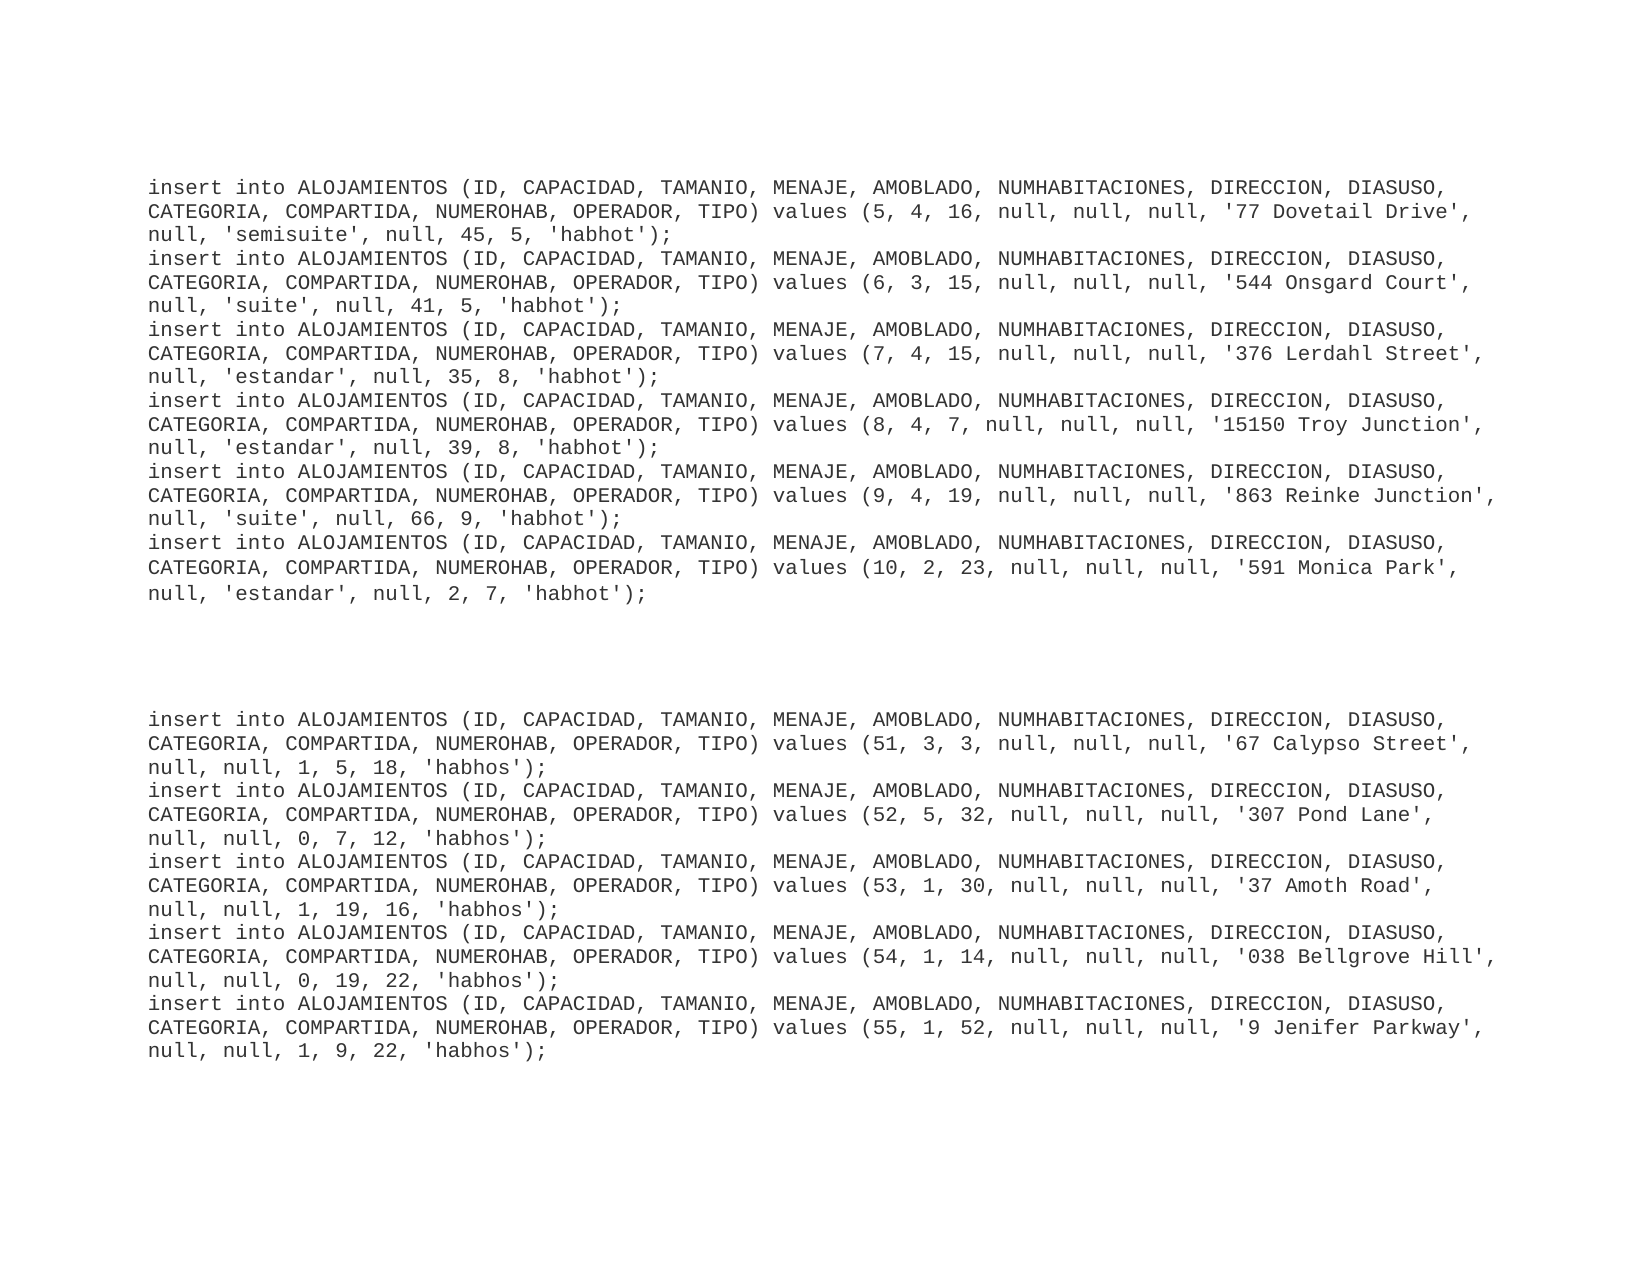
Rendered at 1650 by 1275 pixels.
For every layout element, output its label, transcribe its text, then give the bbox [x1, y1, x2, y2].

text insert into ALOJAMIENTOS (ID, CAPACIDAD, TAMANIO, MENAJE, AMOBLADO, NUMHABITACIONES, DIRECCION, DIASUSO, CATEGORIA, COMPARTIDA, NUMEROHAB, OPERADOR, TIPO) values (9, 4, 19, null, null, null, '863 Reinke Junction', null, 'suite', null, 66, 9, 'habhot'); [148, 461, 1502, 532]
text insert into ALOJAMIENTOS (ID, CAPACIDAD, TAMANIO, MENAJE, AMOBLADO, NUMHABITACIONES, DIRECCION, DIASUSO, CATEGORIA, COMPARTIDA, NUMEROHAB, OPERADOR, TIPO) values (7, 4, 15, null, null, null, '376 Lerdahl Street', null, 'estandar', null, 35, 8, 'habhot'); [660, 319, 1502, 390]
text insert into ALOJAMIENTOS (ID, CAPACIDAD, TAMANIO, MENAJE, AMOBLADO, NUMHABITACIONES, DIRECCION, DIASUSO, CATEGORIA, COMPARTIDA, NUMEROHAB, OPERADOR, TIPO) values (5, 4, 16, null, null, null, '77 Dovetail Drive', null, 'semisuite', null, 45, 5, 'habhot'); [148, 177, 1502, 248]
text insert into ALOJAMIENTOS (ID, CAPACIDAD, TAMANIO, MENAJE, AMOBLADO, NUMHABITACIONES, DIRECCION, DIASUSO, CATEGORIA, COMPARTIDA, NUMEROHAB, OPERADOR, TIPO) values (8, 4, 7, null, null, null, '15150 Troy Junction', null, 'estandar', null, 39, 8, 'habhot'); [660, 390, 1502, 461]
text insert into ALOJAMIENTOS (ID, CAPACIDAD, TAMANIO, MENAJE, AMOBLADO, NUMHABITACIONES, DIRECCION, DIASUSO, CATEGORIA, COMPARTIDA, NUMEROHAB, OPERADOR, TIPO) values (52, 5, 32, null, null, null, '307 Pond Lane', null, null, 0, 7, 12, 'habhos'); [548, 780, 1502, 851]
text insert into ALOJAMIENTOS (ID, CAPACIDAD, TAMANIO, MENAJE, AMOBLADO, NUMHABITACIONES, DIRECCION, DIASUSO, CATEGORIA, COMPARTIDA, NUMEROHAB, OPERADOR, TIPO) values (10, 2, 23, null, null, null, '591 Monica Park', null, 'estandar', null, 2, 7, 'habhot'); [148, 532, 1502, 607]
text insert into ALOJAMIENTOS (ID, CAPACIDAD, TAMANIO, MENAJE, AMOBLADO, NUMHABITACIONES, DIRECCION, DIASUSO, CATEGORIA, COMPARTIDA, NUMEROHAB, OPERADOR, TIPO) values (55, 1, 52, null, null, null, '9 Jenifer Parkway', null, null, 1, 9, 22, 'habhos'); [548, 993, 1502, 1064]
text insert into ALOJAMIENTOS (ID, CAPACIDAD, TAMANIO, MENAJE, AMOBLADO, NUMHABITACIONES, DIRECCION, DIASUSO, CATEGORIA, COMPARTIDA, NUMEROHAB, OPERADOR, TIPO) values (53, 1, 30, null, null, null, '37 Amoth Road', null, null, 1, 19, 16, 'habhos'); [560, 851, 1502, 922]
text insert into ALOJAMIENTOS (ID, CAPACIDAD, TAMANIO, MENAJE, AMOBLADO, NUMHABITACIONES, DIRECCION, DIASUSO, CATEGORIA, COMPARTIDA, NUMEROHAB, OPERADOR, TIPO) values (54, 1, 14, null, null, null, '038 Bellgrove Hill', null, null, 0, 19, 22, 'habhos'); [148, 922, 1502, 993]
text insert into ALOJAMIENTOS (ID, CAPACIDAD, TAMANIO, MENAJE, AMOBLADO, NUMHABITACIONES, DIRECCION, DIASUSO, CATEGORIA, COMPARTIDA, NUMEROHAB, OPERADOR, TIPO) values (6, 3, 15, null, null, null, '544 Onsgard Court', null, 'suite', null, 41, 5, 'habhot'); [623, 248, 1502, 319]
text insert into ALOJAMIENTOS (ID, CAPACIDAD, TAMANIO, MENAJE, AMOBLADO, NUMHABITACIONES, DIRECCION, DIASUSO, CATEGORIA, COMPARTIDA, NUMEROHAB, OPERADOR, TIPO) values (51, 3, 3, null, null, null, '67 Calypso Street', null, null, 1, 5, 18, 'habhos'); [148, 709, 1502, 780]
